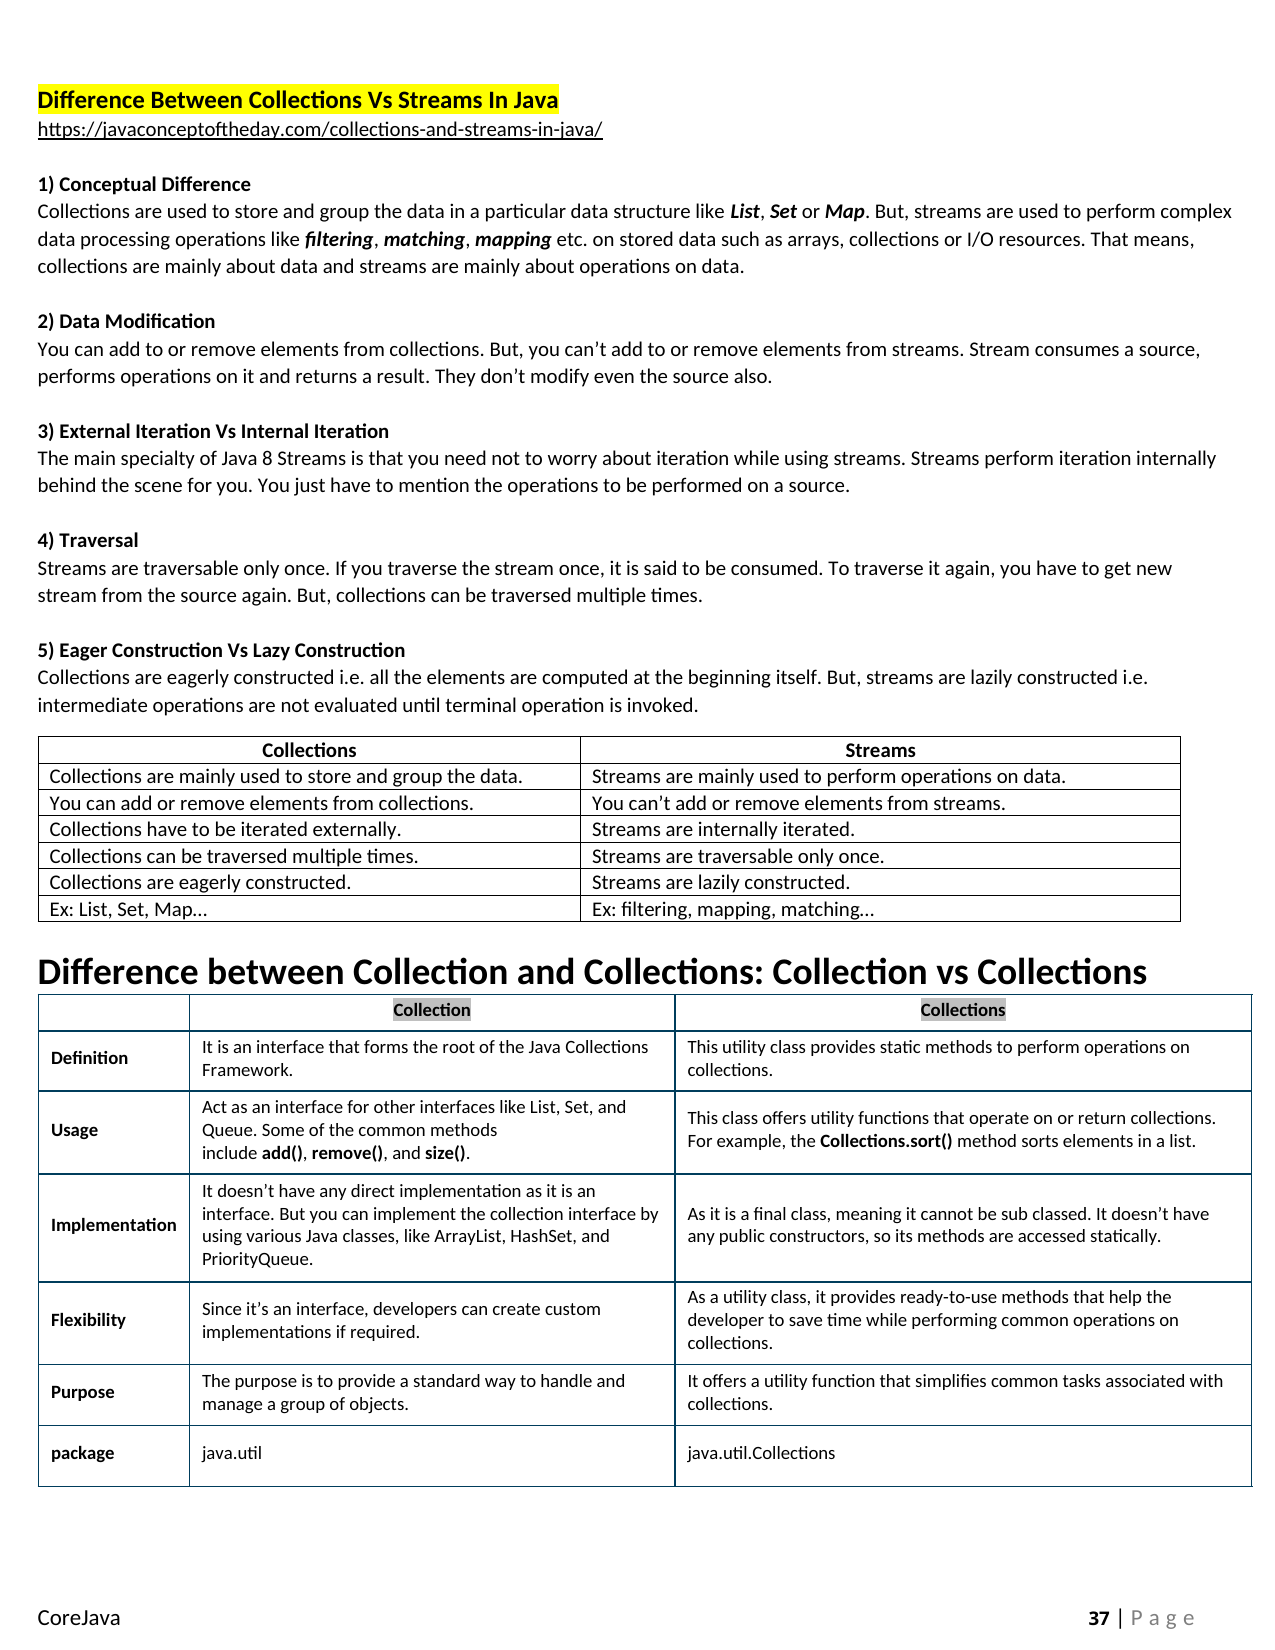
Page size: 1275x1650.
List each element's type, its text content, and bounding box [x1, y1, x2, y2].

table_cell java.util [190, 1426, 674, 1486]
table_cell Streams are mainly used to perform operations on data. [581, 764, 1180, 789]
table_header [39, 995, 189, 1030]
table_cell This class offers utility functions that operate on or return collections. For example, the Collections.sort() method sorts elements in a list. [676, 1092, 1251, 1173]
table_cell Collections are mainly used to store and group the data. [39, 764, 580, 789]
table_cell Collections are eagerly constructed. [39, 869, 580, 895]
table_cell Since it’s an interface, developers can create custom implementations if required. [190, 1283, 674, 1364]
table_header Collections [39, 737, 580, 762]
table_cell java.util.Collections [676, 1426, 1251, 1486]
table_cell It doesn’t have any direct implementation as it is an interface. But you can implement the collection interface by using various Java classes, like ArrayList, HashSet, and PriorityQueue. [190, 1175, 674, 1281]
table_cell It is an interface that forms the root of the Java Collections Framework. [190, 1032, 674, 1090]
table_cell Collections have to be iterated externally. [39, 816, 580, 842]
table_cell Ex: filtering, mapping, matching… [581, 896, 1180, 921]
table_cell Flexibility [39, 1283, 189, 1364]
table_cell Definition [39, 1032, 189, 1090]
table_cell You can’t add or remove elements from streams. [581, 790, 1180, 815]
table_cell Streams are lazily constructed. [581, 869, 1180, 895]
table_cell Purpose [39, 1365, 189, 1425]
table_cell Streams are traversable only once. [581, 843, 1180, 868]
table_cell As a utility class, it provides ready-to-use methods that help the developer to save time while performing common operations on collections. [676, 1283, 1251, 1364]
table_cell You can add or remove elements from collections. [39, 790, 580, 815]
table_cell The purpose is to provide a standard way to handle and manage a group of objects. [190, 1365, 674, 1425]
table_header Streams [581, 737, 1180, 762]
table_cell Implementation [39, 1175, 189, 1281]
table_cell This utility class provides static methods to perform operations on collections. [676, 1032, 1251, 1090]
table_cell Act as an interface for other interfaces like List, Set, and Queue. Some of the common methods include add(), remove(), and size(). [190, 1092, 674, 1173]
table_cell Ex: List, Set, Map… [39, 896, 580, 921]
table_header Collections [676, 995, 1251, 1030]
text Difference between Collection and Collections: Collection vs Collections [37, 922, 1237, 993]
table_header Collection [190, 995, 674, 1030]
table_cell package [39, 1426, 189, 1486]
table_cell It offers a utility function that simplifies common tasks associated with collections. [676, 1365, 1251, 1425]
table_cell Usage [39, 1092, 189, 1173]
table_cell As it is a final class, meaning it cannot be sub classed. It doesn’t have any public constructors, so its methods are accessed statically. [676, 1175, 1251, 1281]
table_cell Collections can be traversed multiple times. [39, 843, 580, 868]
table_cell Streams are internally iterated. [581, 816, 1180, 842]
